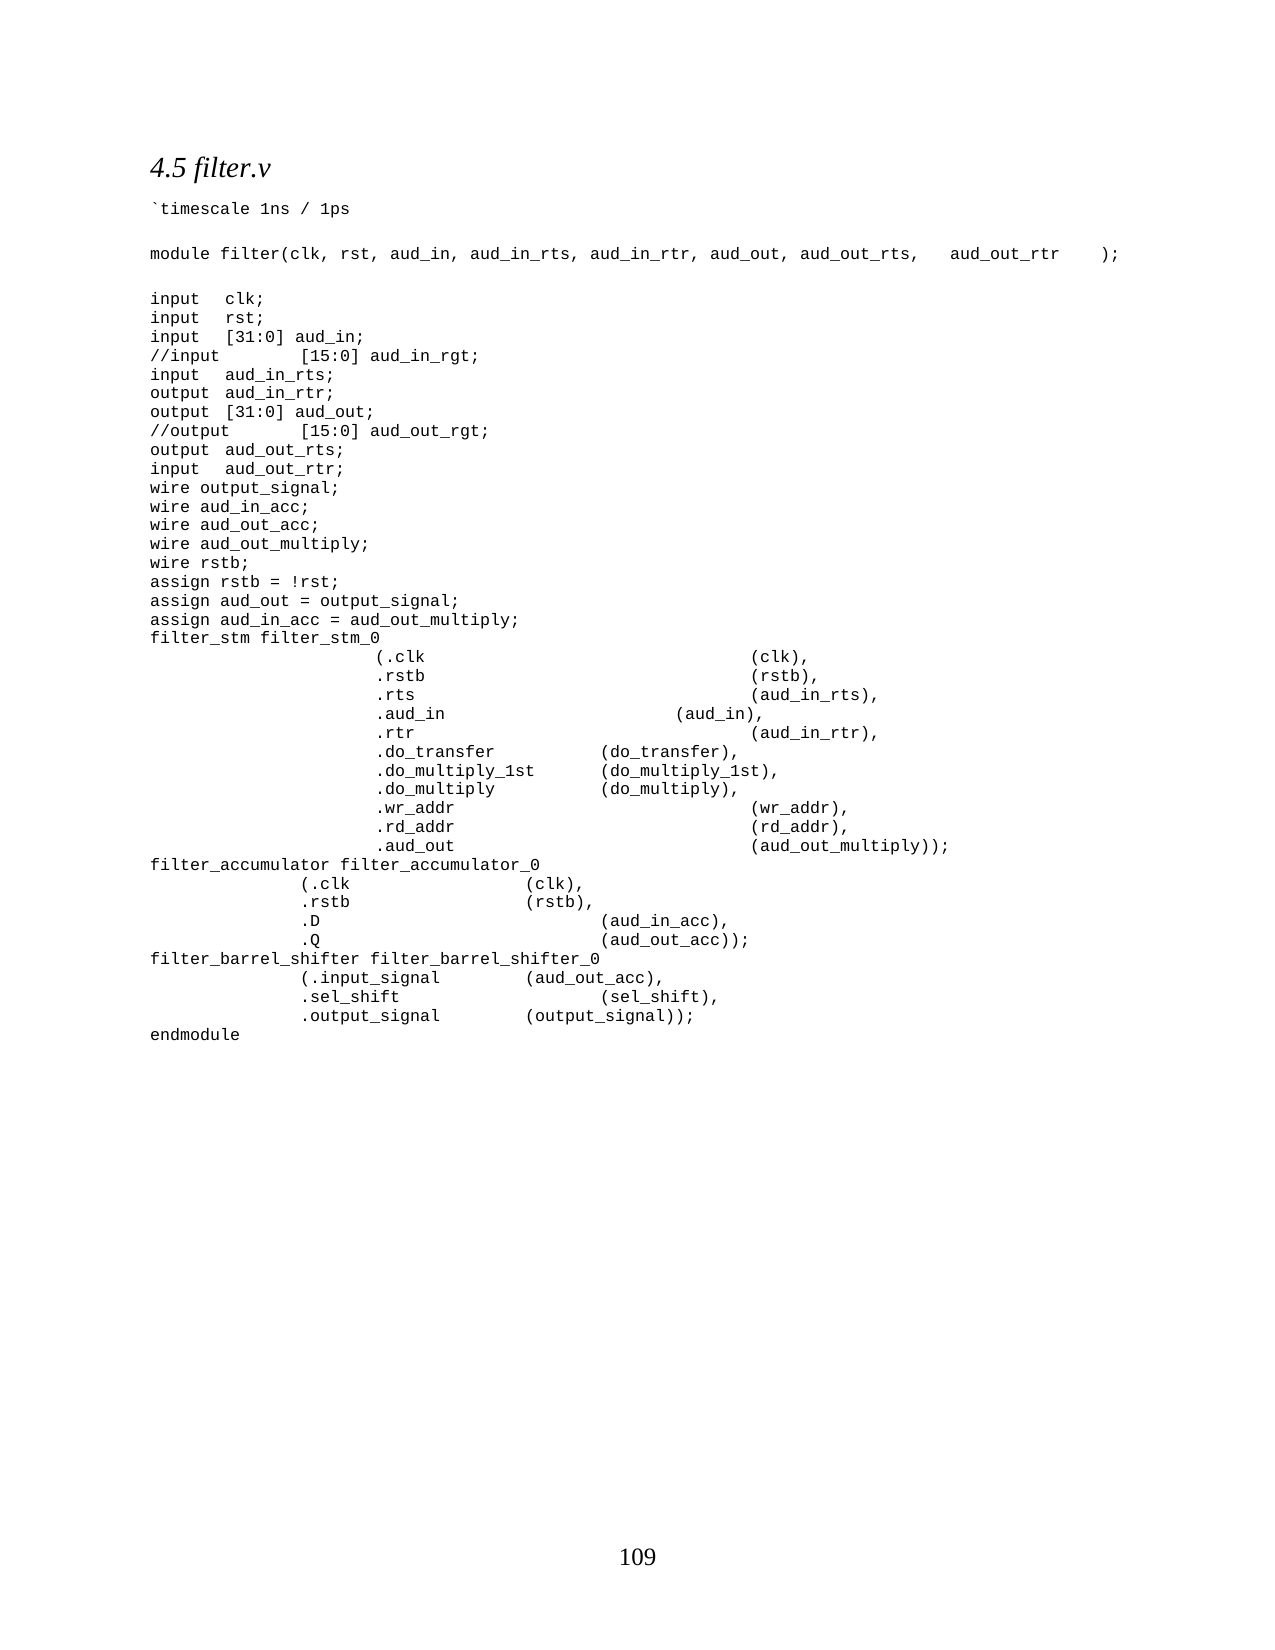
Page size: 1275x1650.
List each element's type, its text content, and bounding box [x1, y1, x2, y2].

text (.clk (clk), [150, 875, 1125, 894]
text 4.5 filter.v [150, 150, 1125, 183]
text .D (aud_in_acc), [150, 913, 1125, 932]
text output [31:0] aud_out; [150, 404, 1125, 423]
text input clk; [150, 291, 1125, 309]
text endmodule [150, 1026, 1125, 1045]
text input aud_out_rtr; [150, 460, 1125, 479]
text //input [15:0] aud_in_rgt; [150, 347, 1125, 366]
text output aud_out_rts; [150, 442, 1125, 460]
text assign aud_in_acc = aud_out_multiply; [150, 611, 1125, 630]
text input rst; [150, 309, 1125, 328]
text module filter(clk, rst, aud_in, aud_in_rts, aud_in_rtr, aud_out, aud_out_rts, aud_out_rtr ); [150, 246, 1125, 264]
text wire aud_out_multiply; [150, 536, 1125, 555]
text wire aud_in_acc; [150, 498, 1125, 517]
text input aud_in_rts; [150, 366, 1125, 385]
text `timescale 1ns / 1ps [150, 200, 1125, 219]
text wire rstb; [150, 555, 1125, 573]
text .rd_addr (rd_addr), [150, 819, 1125, 837]
text .Q (aud_out_acc)); [150, 932, 1125, 951]
text wire output_signal; [150, 479, 1125, 498]
text filter_stm filter_stm_0 [150, 630, 1125, 649]
text input [31:0] aud_in; [150, 328, 1125, 347]
text assign rstb = !rst; [150, 573, 1125, 592]
text .do_multiply_1st (do_multiply_1st), [150, 762, 1125, 781]
text wire aud_out_acc; [150, 517, 1125, 536]
text .output_signal (output_signal)); [150, 1007, 1125, 1026]
text filter_accumulator filter_accumulator_0 [150, 856, 1125, 875]
text .wr_addr (wr_addr), [150, 800, 1125, 819]
text .rstb (rstb), [150, 668, 1125, 687]
text assign aud_out = output_signal; [150, 592, 1125, 611]
text //output [15:0] aud_out_rgt; [150, 423, 1125, 442]
text .do_transfer (do_transfer), [150, 743, 1125, 762]
text .aud_out (aud_out_multiply)); [150, 837, 1125, 856]
text filter_barrel_shifter filter_barrel_shifter_0 [150, 951, 1125, 969]
text .rtr (aud_in_rtr), [150, 724, 1125, 743]
text .do_multiply (do_multiply), [150, 781, 1125, 800]
text (.input_signal (aud_out_acc), [150, 969, 1125, 988]
text output aud_in_rtr; [150, 385, 1125, 404]
text .rts (aud_in_rts), [150, 687, 1125, 706]
text .rstb (rstb), [150, 894, 1125, 913]
text (.clk (clk), [150, 649, 1125, 668]
text .aud_in (aud_in), [150, 706, 1125, 724]
text .sel_shift (sel_shift), [150, 988, 1125, 1007]
